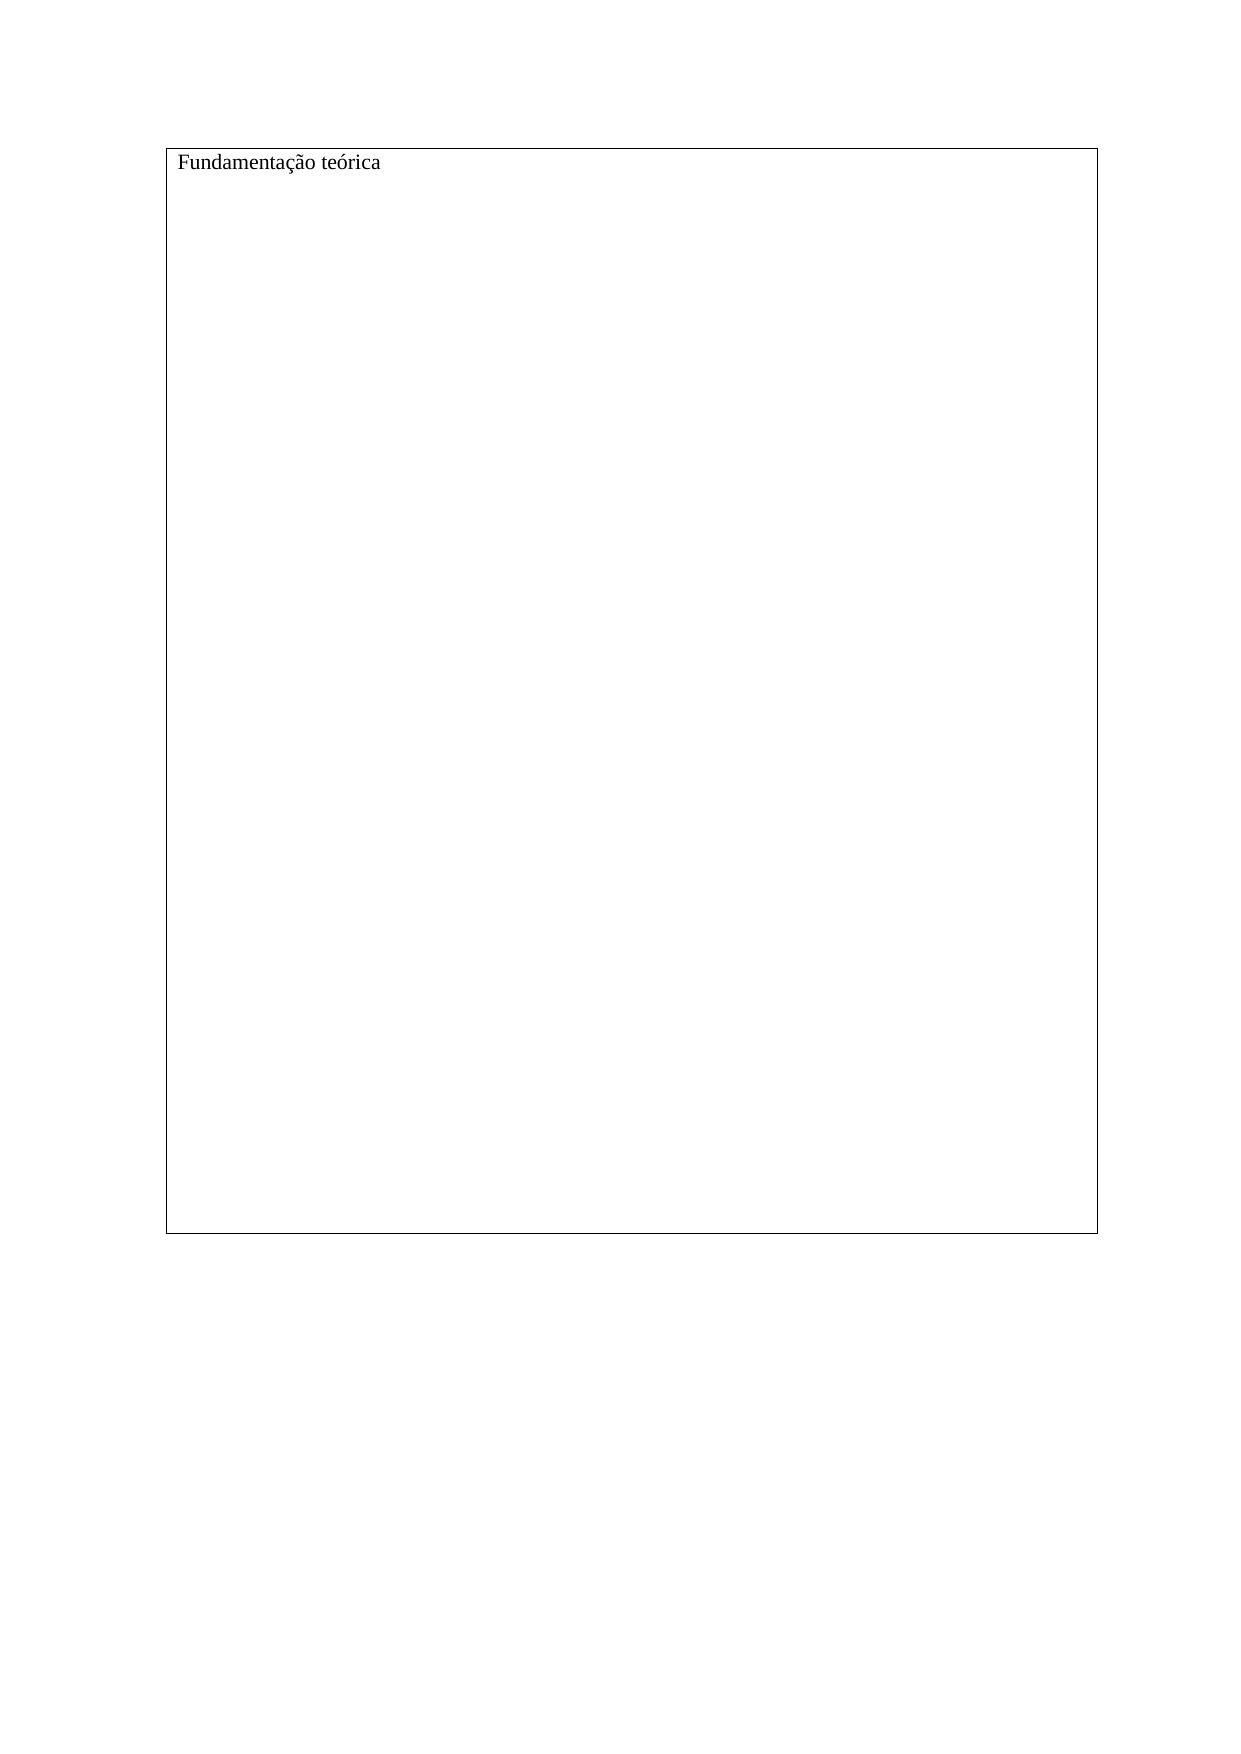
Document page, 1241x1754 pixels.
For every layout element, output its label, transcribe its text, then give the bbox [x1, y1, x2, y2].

table_header Fundamentação teórica [167, 149, 1097, 1233]
